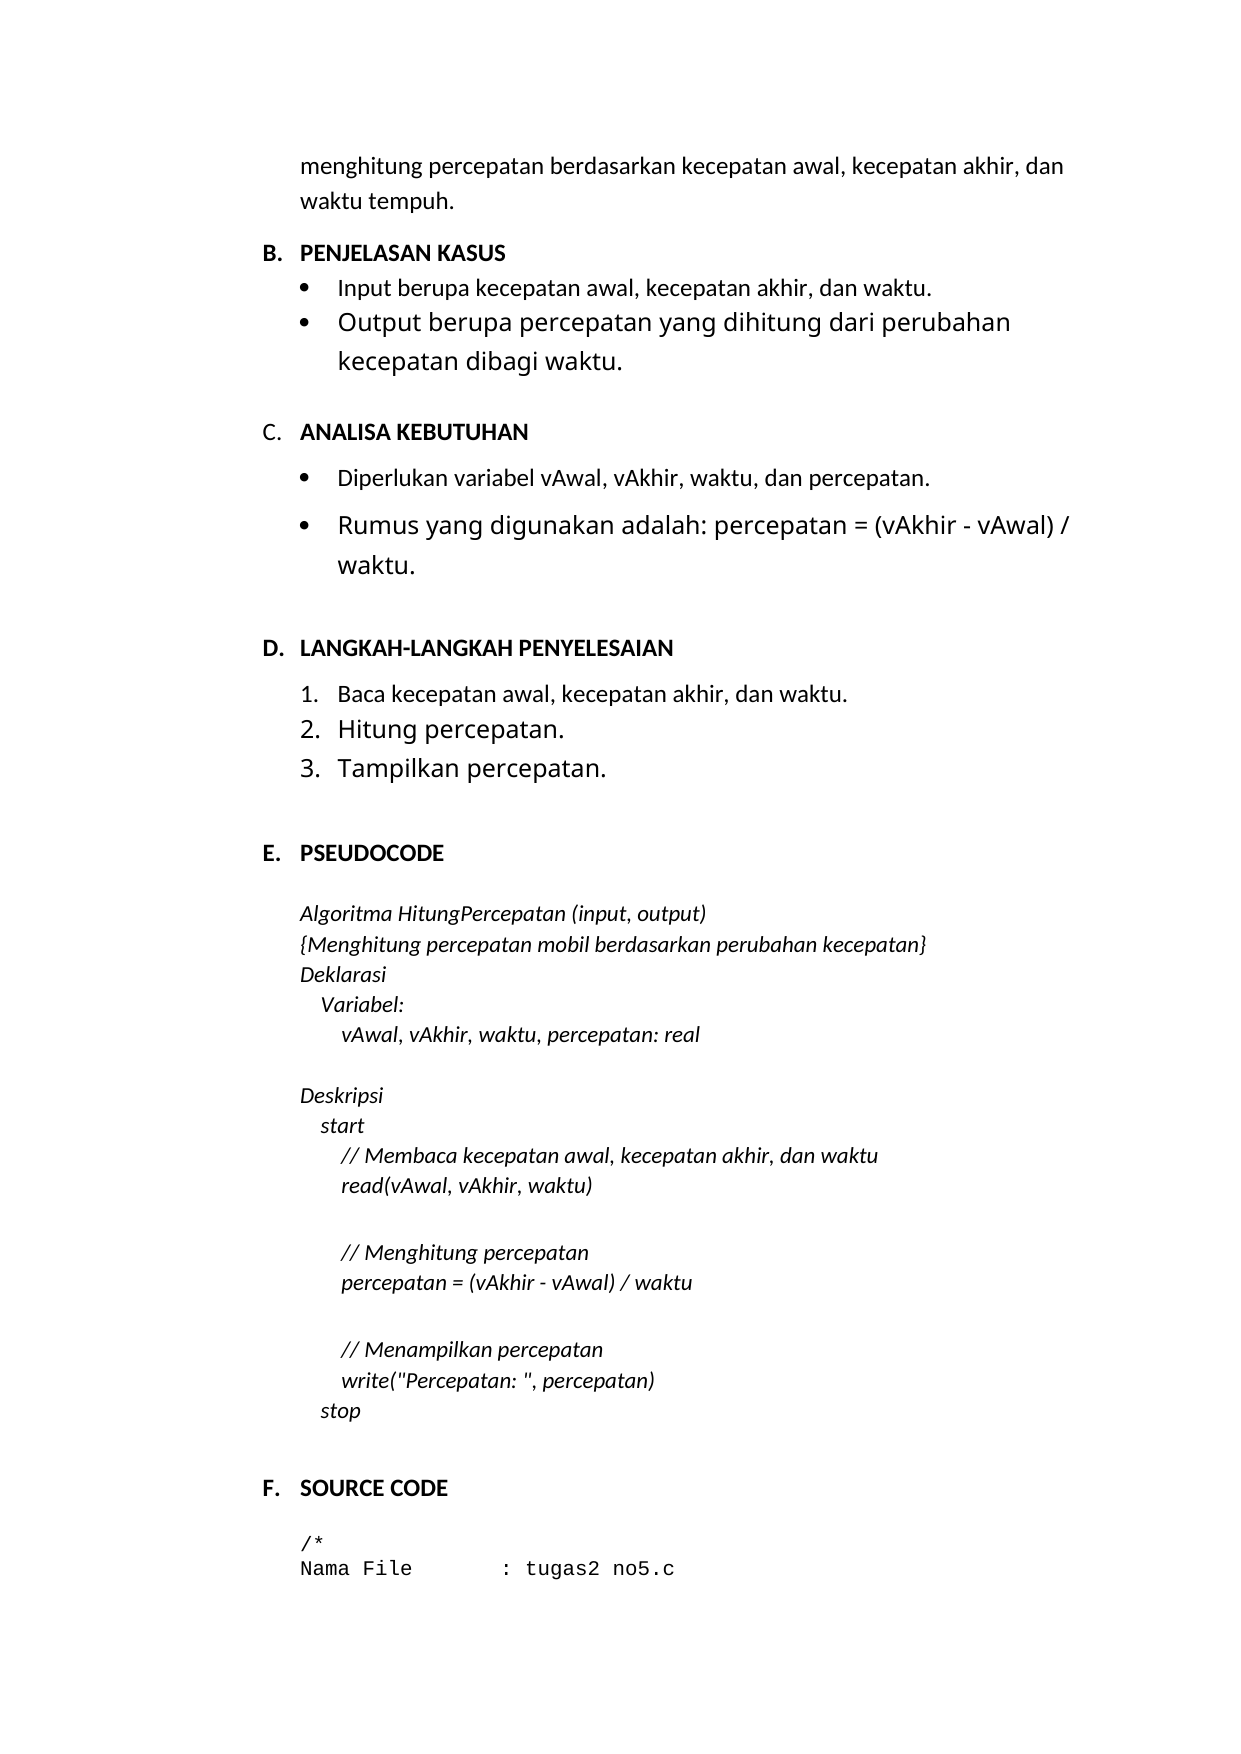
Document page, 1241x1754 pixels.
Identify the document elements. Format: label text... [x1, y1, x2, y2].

text write("Percepatan: ", percepatan) [300, 1366, 1090, 1394]
text {Menghitung percepatan mobil berdasarkan perubahan kecepatan} [300, 930, 1090, 958]
text Nama File : tugas2 no5.c [300, 1558, 1090, 1582]
list Tampilkan percepatan. [300, 751, 1090, 785]
list Diperlukan variabel vAwal, vAkhir, waktu, dan percepatan. [300, 462, 1090, 493]
text // Menghitung percepatan [300, 1238, 1090, 1266]
list Rumus yang digunakan adalah: percepatan = (vAkhir - vAwal) / waktu. [300, 508, 1090, 581]
text Algoritma HitungPercepatan (input, output) [300, 899, 1090, 927]
text percepatan = (vAkhir - vAwal) / waktu [300, 1268, 1090, 1297]
text start [300, 1111, 1090, 1139]
text stop [300, 1396, 1090, 1424]
list PSEUDOCODE [262, 837, 1090, 868]
text Deskripsi [300, 1081, 1090, 1109]
text Deklarasi [300, 960, 1090, 988]
list LANGKAH-LANGKAH PENYELESAIAN [262, 633, 1090, 663]
list Baca kecepatan awal, kecepatan akhir, dan waktu. [300, 678, 1090, 709]
list ANALISA KEBUTUHAN [262, 416, 1090, 447]
list Hitung percepatan. [300, 711, 1090, 745]
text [300, 150, 1090, 216]
list PENJELASAN KASUS [262, 237, 1090, 267]
list Output berupa percepatan yang dihitung dari perubahan kecepatan dibagi waktu. [300, 304, 1090, 378]
text vAwal, vAkhir, waktu, percepatan: real [300, 1020, 1090, 1048]
text // Menampilkan percepatan [300, 1336, 1090, 1363]
list SOURCE CODE [262, 1472, 1090, 1502]
text read(vAwal, vAkhir, waktu) [300, 1171, 1090, 1199]
text Variabel: [300, 990, 1090, 1018]
text /* [300, 1534, 1090, 1558]
list Input berupa kecepatan awal, kecepatan akhir, dan waktu. [300, 272, 1090, 302]
text // Membaca kecepatan awal, kecepatan akhir, dan waktu [300, 1141, 1090, 1169]
